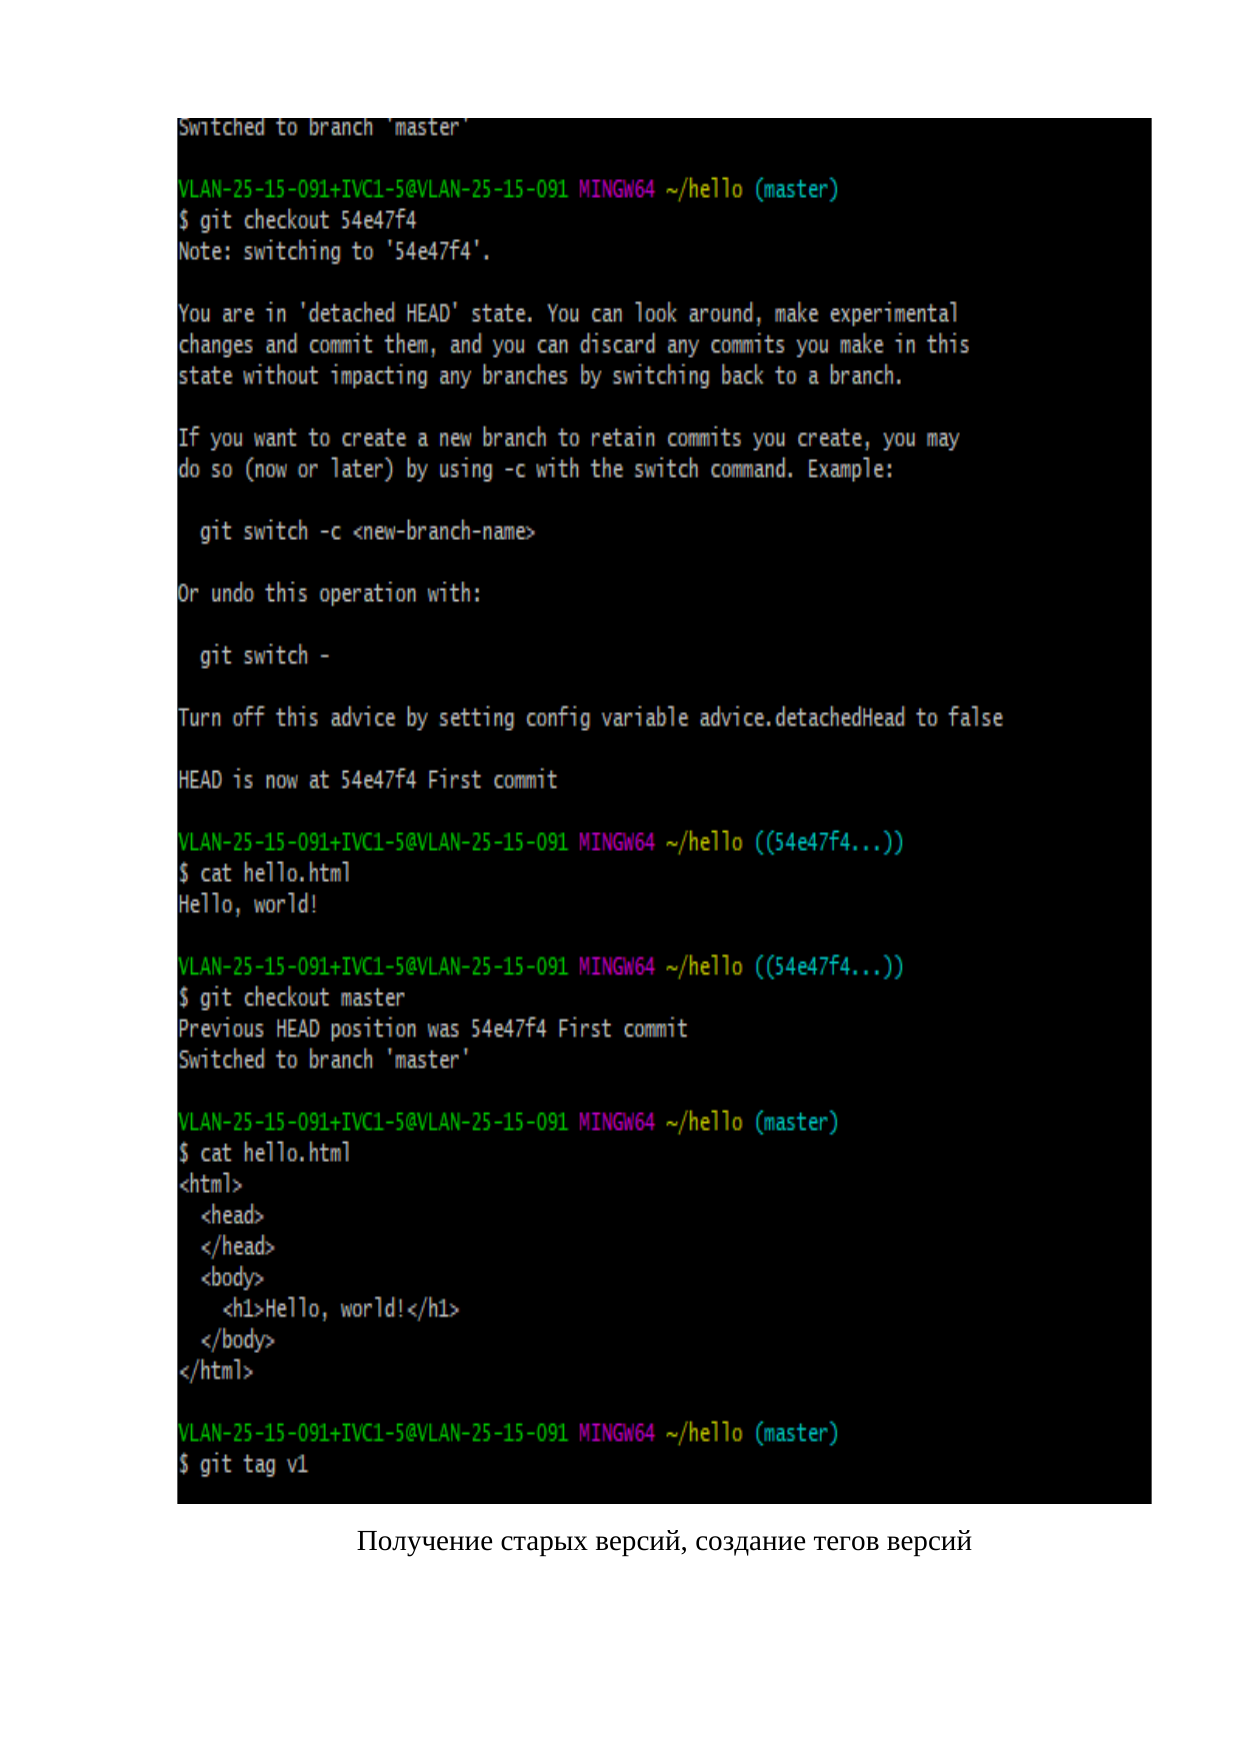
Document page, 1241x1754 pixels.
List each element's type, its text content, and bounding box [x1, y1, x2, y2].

picture [177, 118, 1152, 1504]
text Получение старых версий, создание тегов версий [177, 1523, 1152, 1556]
